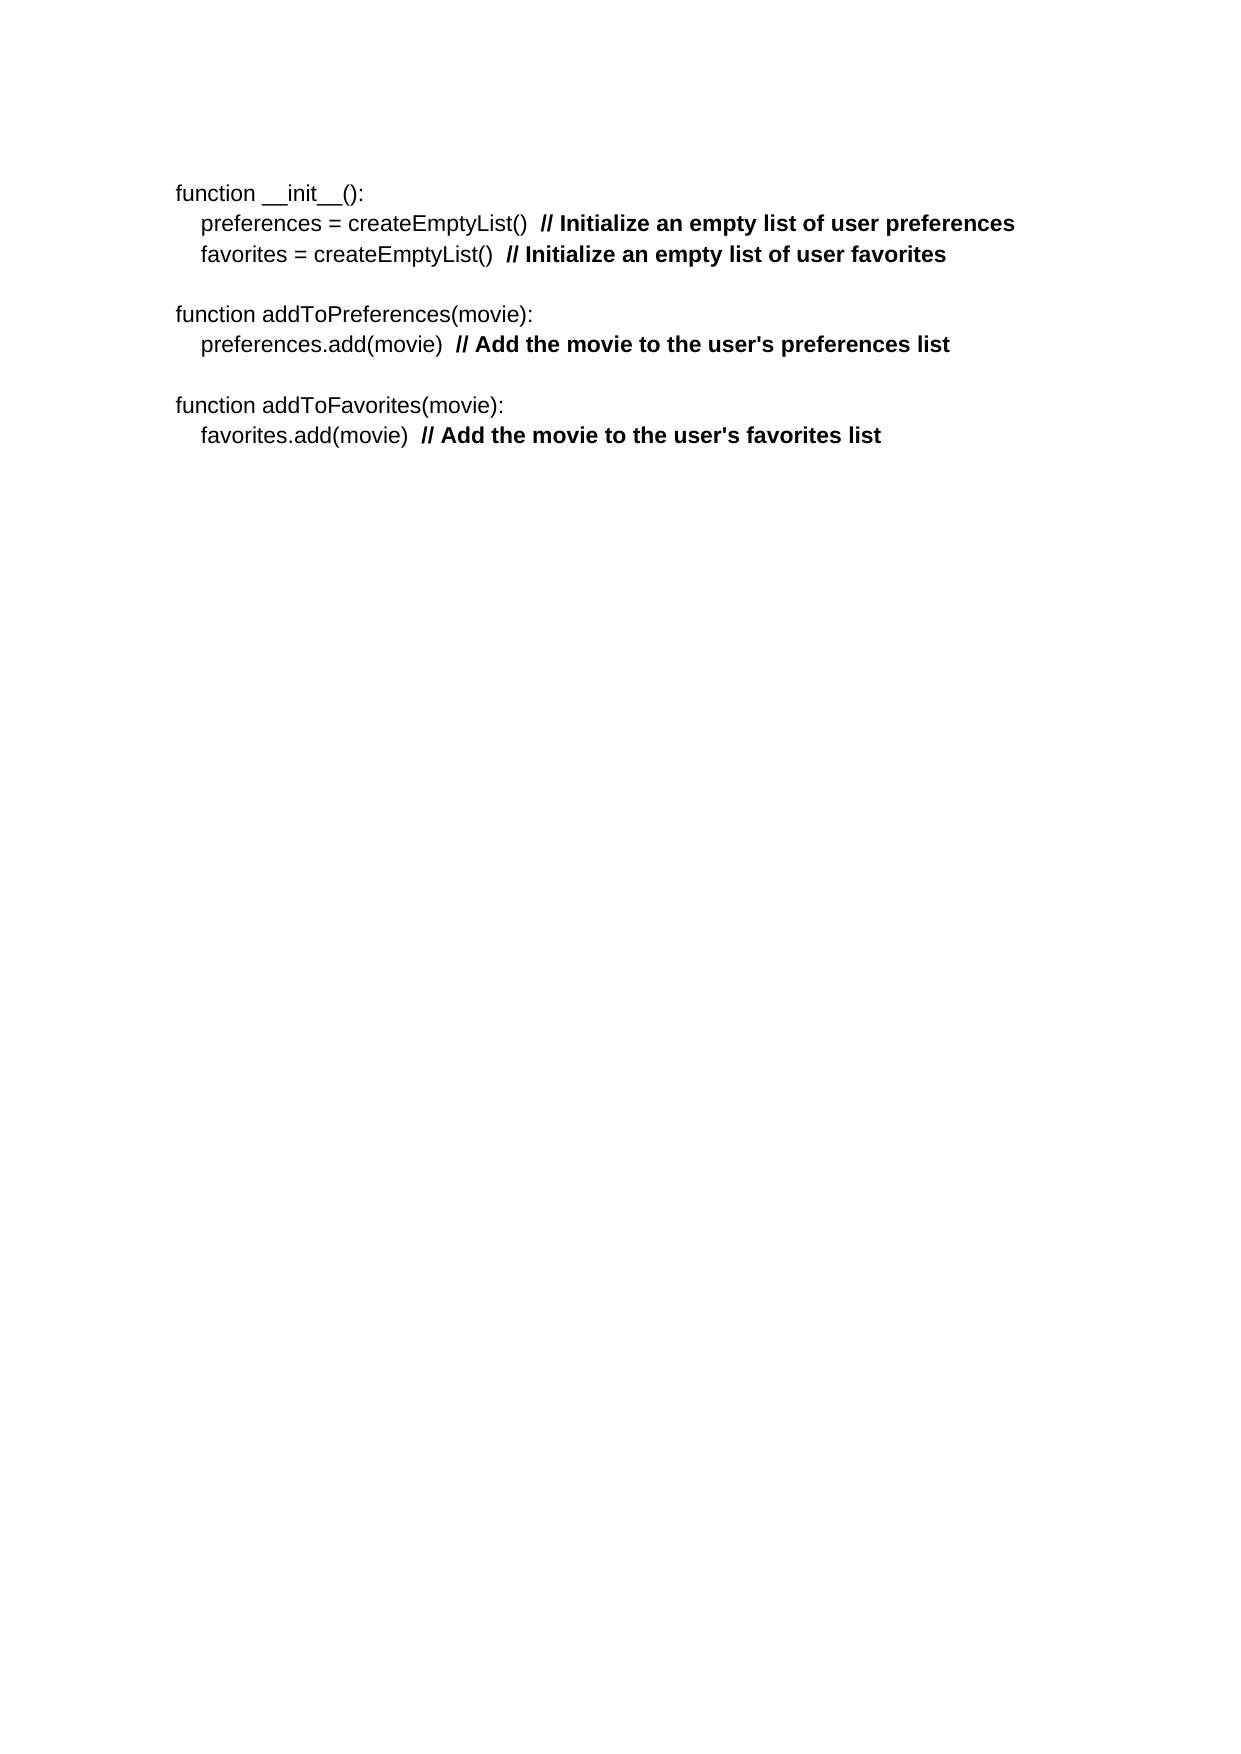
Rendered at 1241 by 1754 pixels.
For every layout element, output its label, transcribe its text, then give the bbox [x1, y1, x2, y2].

text favorites.add(movie) // Add the movie to the user's favorites list [150, 422, 1090, 448]
text preferences.add(movie) // Add the movie to the user's preferences list [150, 331, 1090, 358]
text function __init__(): [150, 180, 1090, 207]
text preferences = createEmptyList() // Initialize an empty list of user preferences [150, 210, 1090, 237]
text favorites = createEmptyList() // Initialize an empty list of user favorites [150, 241, 1090, 267]
text function addToFavorites(movie): [150, 392, 1090, 418]
text function addToPreferences(movie): [150, 301, 1090, 327]
